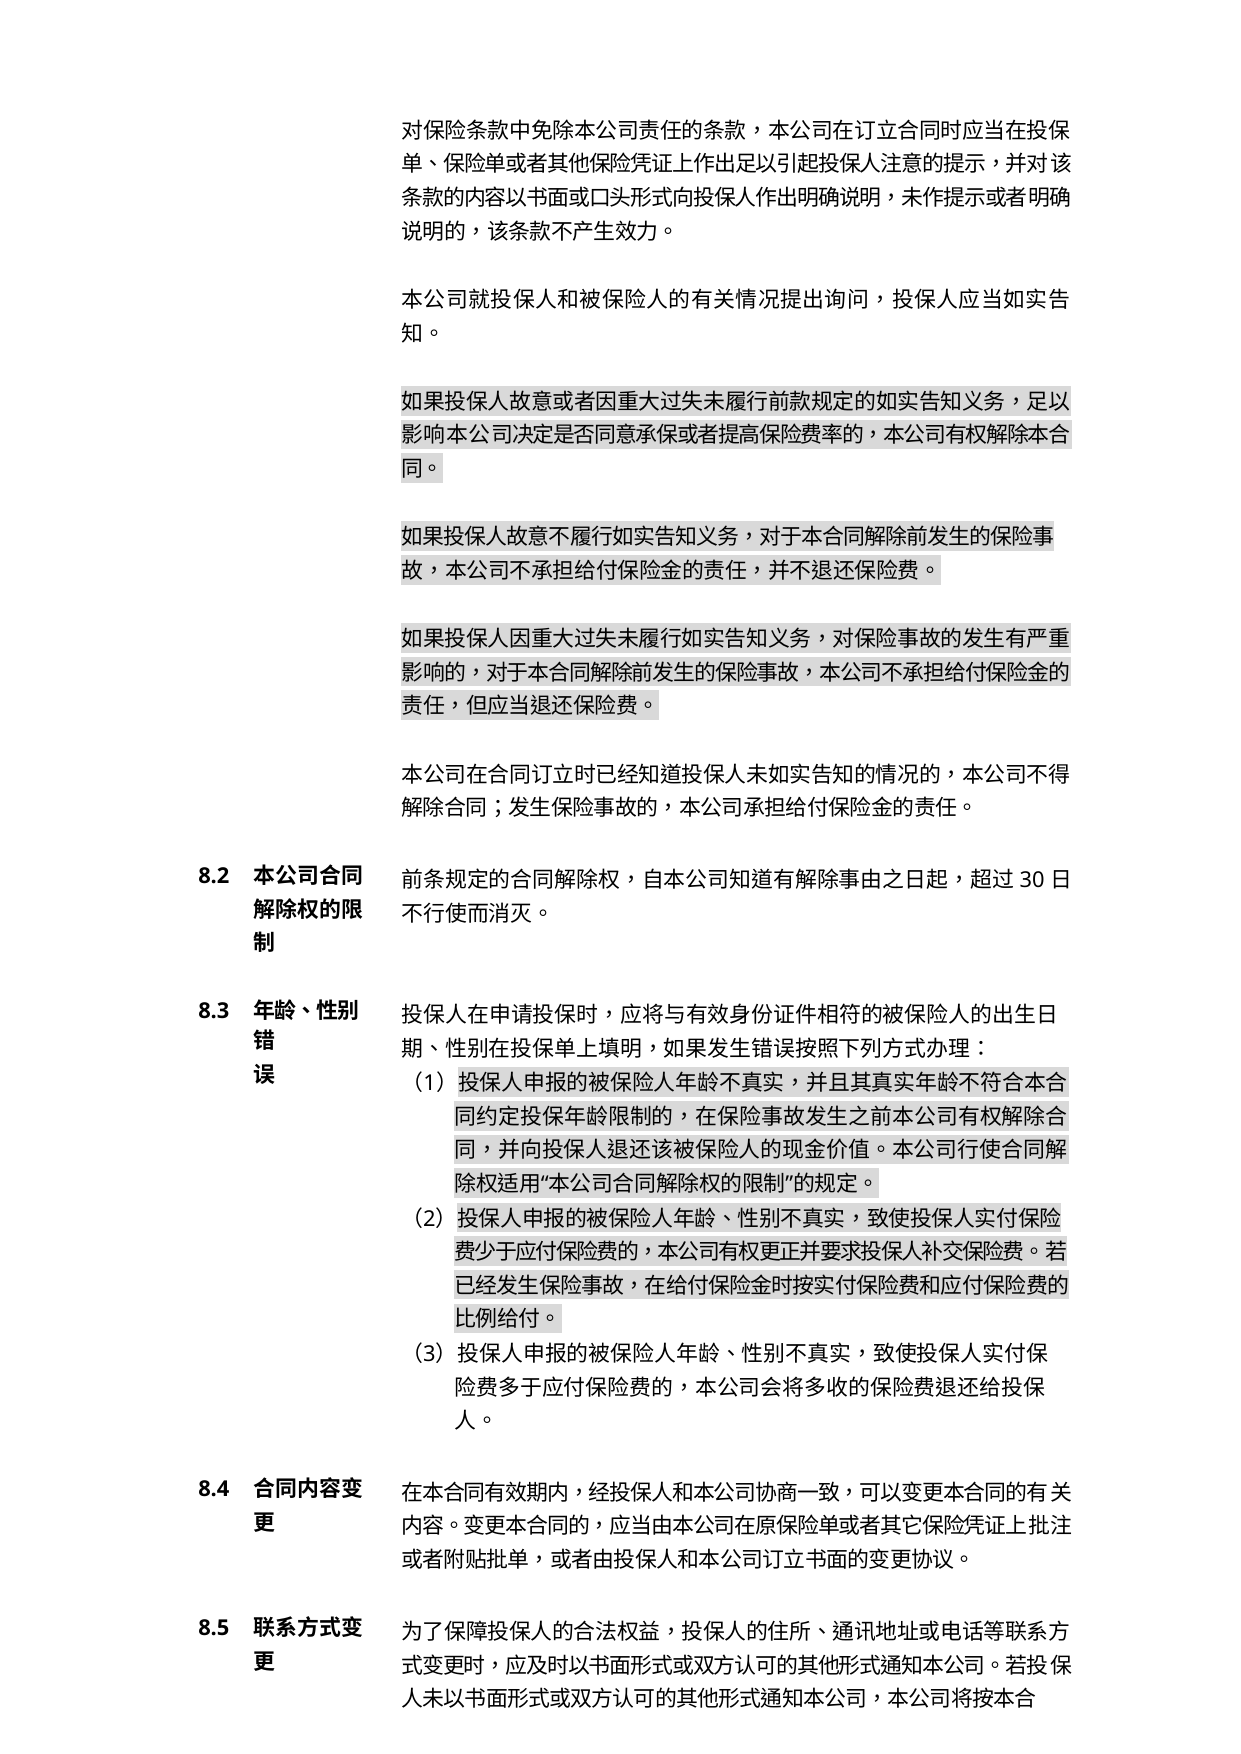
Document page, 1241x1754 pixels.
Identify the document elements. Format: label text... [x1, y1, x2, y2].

text （2）投保人申报的被保险人年龄、性别不真实，致使投保人实付保险费少于应付保险费的，本公司有权更正并要求投保人补交保险费。若已经发生保险事故，在给付保险金时按实付保险费和应付保险费的比例给付。 [401, 1202, 1083, 1333]
text 如果投保人因重大过失未履行如实告知义务，对保险事故的发生有严重影响的，对于本合同解除前发生的保险事故，本公司不承担给付保险金的责任，但应当退还保险费。 [401, 623, 1072, 720]
subtitle 合同内容变 [198, 1473, 363, 1503]
subtitle 年龄、性别错 [198, 995, 379, 1055]
text 本公司就投保人和被保险人的有关情况提出询问，投保人应当如实告知。 [401, 284, 1072, 347]
subtitle 联系方式变 [198, 1612, 363, 1642]
text （3）投保人申报的被保险人年龄、性别不真实，致使投保人实付保险费多于应付保险费的，本公司会将多收的保险费退还给投保人。 [401, 1338, 1069, 1435]
text 本公司在合同订立时已经知道投保人未如实告知的情况的，本公司不得解除合同；发生保险事故的，本公司承担给付保险金的责任。 [401, 758, 1072, 822]
text 前条规定的合同解除权，自本公司知道有解除事由之日起，超过 30 日不行使而消灭。 [401, 864, 1079, 927]
text （1）投保人申报的被保险人年龄不真实，并且其真实年龄不符合本合同约定投保年龄限制的，在保险事故发生之前本公司有权解除合同，并向投保人退还该被保险人的现金价值。本公司行使合同解除权适用“本公司合同解除权的限制”的规定。 [401, 1067, 1069, 1198]
text 为了保障投保人的合法权益，投保人的住所、通讯地址或电话等联系方式变更时，应及时以书面形式或双方认可的其他形式通知本公司。若投保人未以书面形式或双方认可的其他形式通知本公司，本公司将按本合 [401, 1616, 1072, 1713]
text 如果投保人故意不履行如实告知义务，对于本合同解除前发生的保险事故，本公司不承担给付保险金的责任，并不退还保险费。 [401, 521, 1072, 585]
text 更 [175, 1646, 354, 1676]
text 在本合同有效期内，经投保人和本公司协商一致，可以变更本合同的有关内容。变更本合同的，应当由本公司在原保险单或者其它保险凭证上批注或者附贴批单，或者由投保人和本公司订立书面的变更协议。 [401, 1477, 1072, 1574]
text 投保人在申请投保时，应将与有效身份证件相符的被保险人的出生日期、性别在投保单上填明，如果发生错误按照下列方式办理： [401, 999, 1059, 1063]
text 误 [175, 1059, 354, 1088]
text 如果投保人故意或者因重大过失未履行前款规定的如实告知义务，足以影响本公司决定是否同意承保或者提高保险费率的，本公司有权解除本合同。 [401, 386, 1072, 420]
text 如果投保人故意或者因重大过失未履行前款规定的如实告知义务，足以影响本公司决定是否同意承保或者提高保险费率的，本公司有权解除本合同。 [401, 449, 1072, 483]
subtitle 本公司合同 [198, 860, 363, 890]
text 对保险条款中免除本公司责任的条款，本公司在订立合同时应当在投保单、保险单或者其他保险凭证上作出足以引起投保人注意的提示，并对该条款的内容以书面或口头形式向投保人作出明确说明，未作提示或者明确说明的，该条款不产生效力。 [401, 115, 1072, 246]
text 解除权的限制 [253, 894, 363, 957]
text 更 [175, 1507, 354, 1537]
